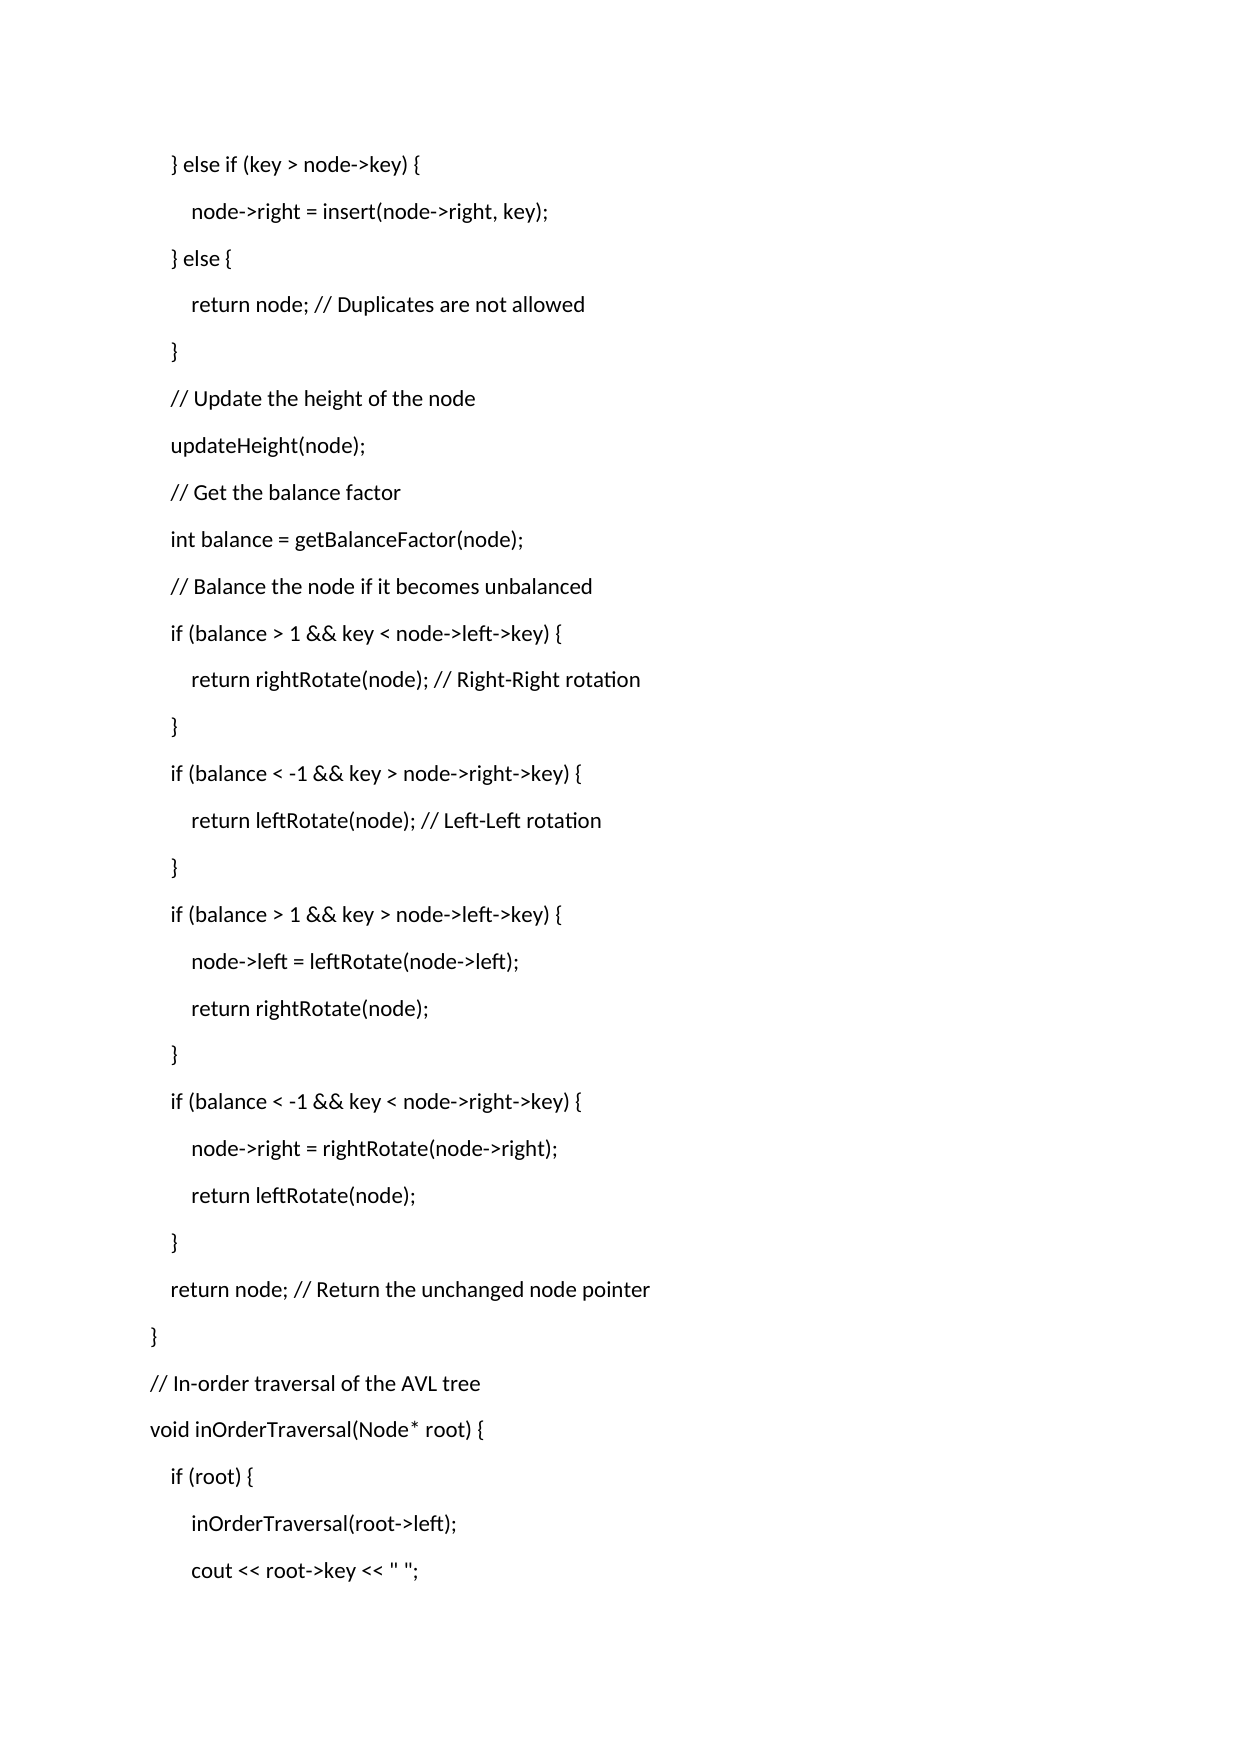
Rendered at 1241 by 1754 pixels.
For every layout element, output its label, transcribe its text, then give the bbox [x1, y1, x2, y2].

text if (balance > 1 && key > node->left->key) { [150, 900, 1090, 928]
text if (root) { [150, 1462, 1090, 1491]
text // Update the height of the node [150, 384, 1090, 412]
text inOrderTraversal(root->left); [150, 1509, 1090, 1537]
text if (balance > 1 && key < node->left->key) { [150, 619, 1090, 647]
text } else { [150, 244, 1090, 272]
text return node; // Duplicates are not allowed [150, 291, 1090, 319]
text updateHeight(node); [150, 431, 1090, 459]
text } [150, 337, 1090, 366]
text return node; // Return the unchanged node pointer [150, 1275, 1090, 1303]
text } [150, 1228, 1090, 1256]
text if (balance < -1 && key < node->right->key) { [150, 1087, 1090, 1116]
text // Balance the node if it becomes unbalanced [150, 572, 1090, 600]
text node->left = leftRotate(node->left); [150, 947, 1090, 975]
text } else if (key > node->key) { [150, 150, 1090, 178]
text if (balance < -1 && key > node->right->key) { [150, 759, 1090, 787]
text return rightRotate(node); [150, 994, 1090, 1022]
text void inOrderTraversal(Node* root) { [150, 1416, 1090, 1444]
text } [150, 712, 1090, 741]
text } [150, 853, 1090, 881]
text // Get the balance factor [150, 478, 1090, 506]
text } [150, 1041, 1090, 1069]
text return rightRotate(node); // Right-Right rotation [150, 666, 1090, 694]
text node->right = insert(node->right, key); [150, 197, 1090, 225]
text node->right = rightRotate(node->right); [150, 1134, 1090, 1162]
text cout << root->key << " "; [150, 1556, 1090, 1584]
text // In-order traversal of the AVL tree [150, 1369, 1090, 1397]
text return leftRotate(node); [150, 1181, 1090, 1209]
text } [150, 1322, 1090, 1350]
text int balance = getBalanceFactor(node); [150, 525, 1090, 553]
text return leftRotate(node); // Left-Left rotation [150, 806, 1090, 834]
